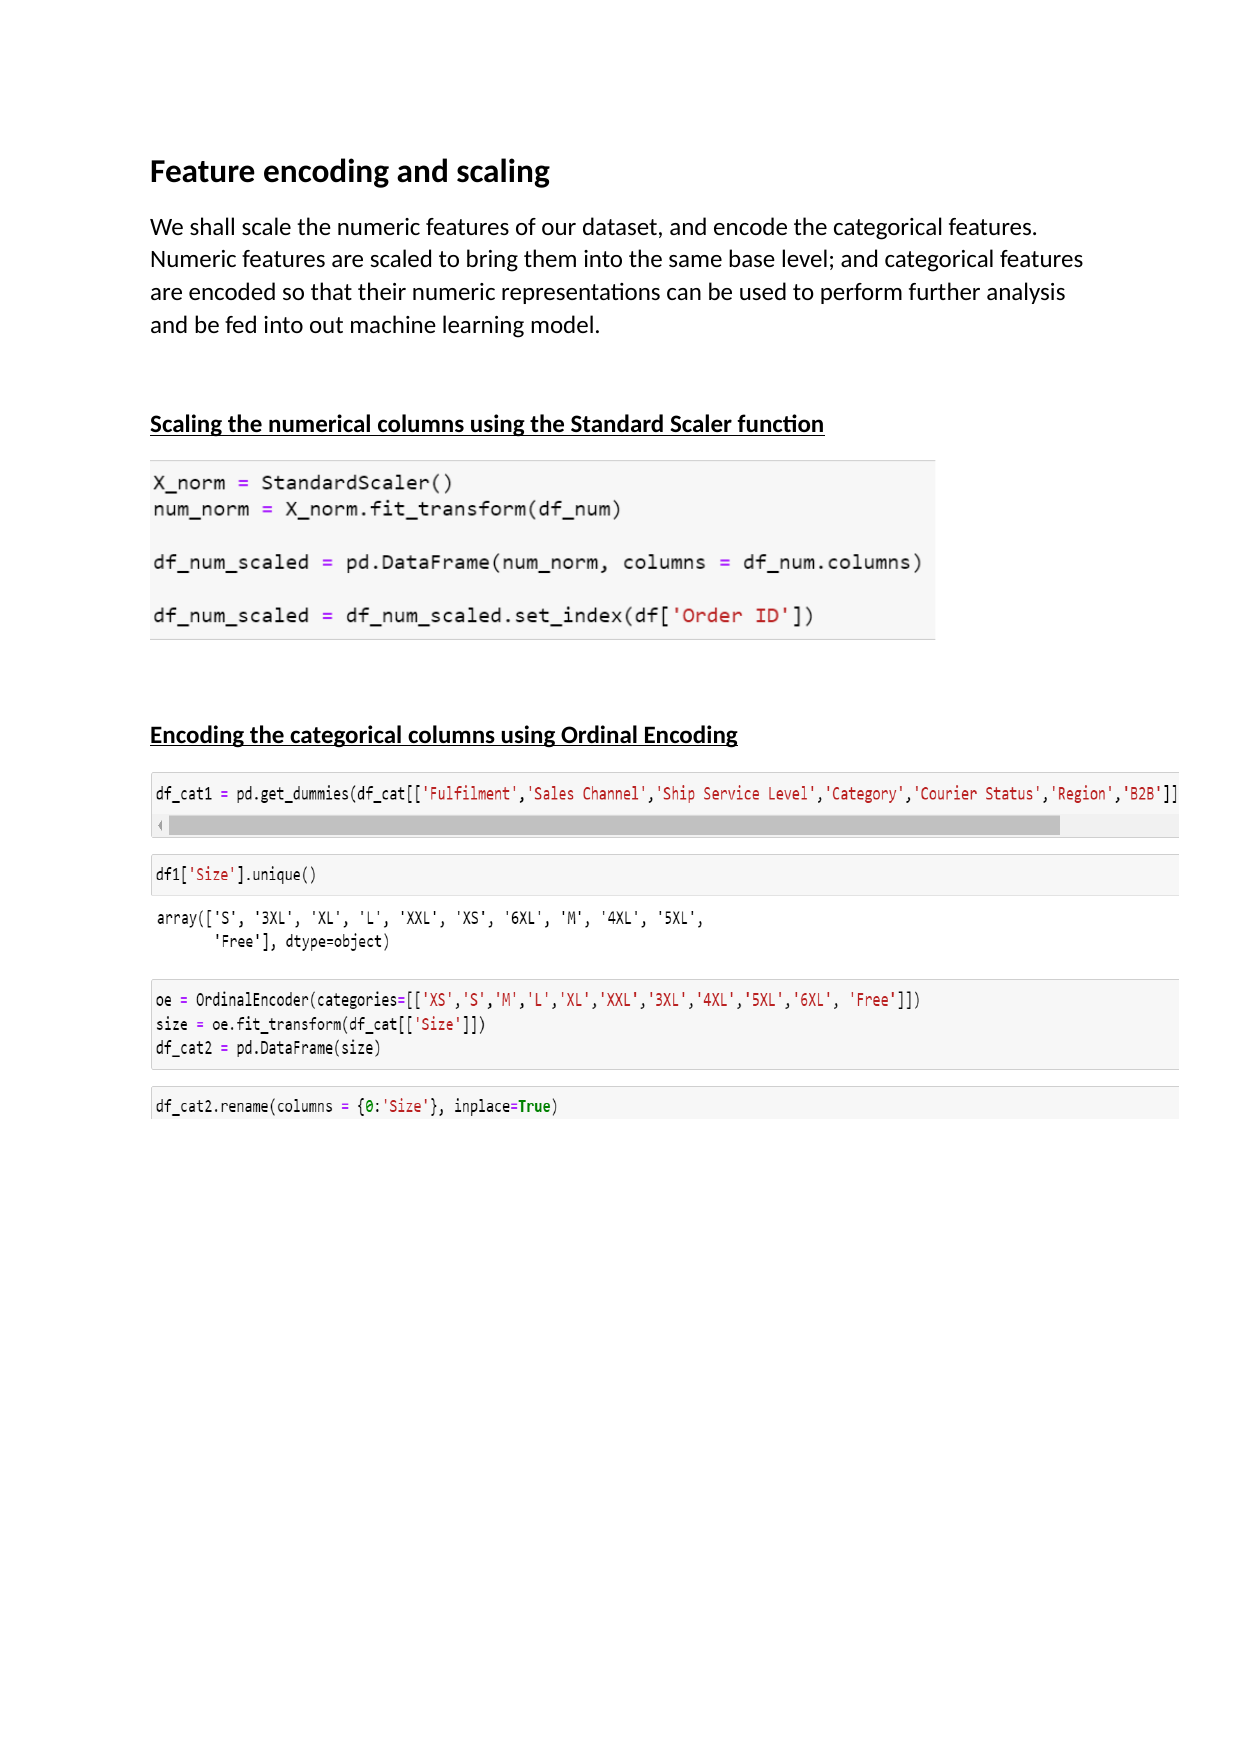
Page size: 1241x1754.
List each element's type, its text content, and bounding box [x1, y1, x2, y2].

text Encoding the categorical columns using Ordinal Encoding [150, 719, 1090, 749]
text We shall scale the numeric features of our dataset, and encode the categorical features. Numeric features are scaled to bring them into the same base level; and categorical features are encoded so that their numeric representations can be used to perform further analysis and be fed into out machine learning model. [150, 211, 1090, 340]
text Feature encoding and scaling [150, 150, 1090, 191]
text Scaling the numerical columns using the Standard Scaler function [150, 408, 1090, 439]
picture [150, 458, 936, 640]
picture [150, 768, 1179, 1119]
